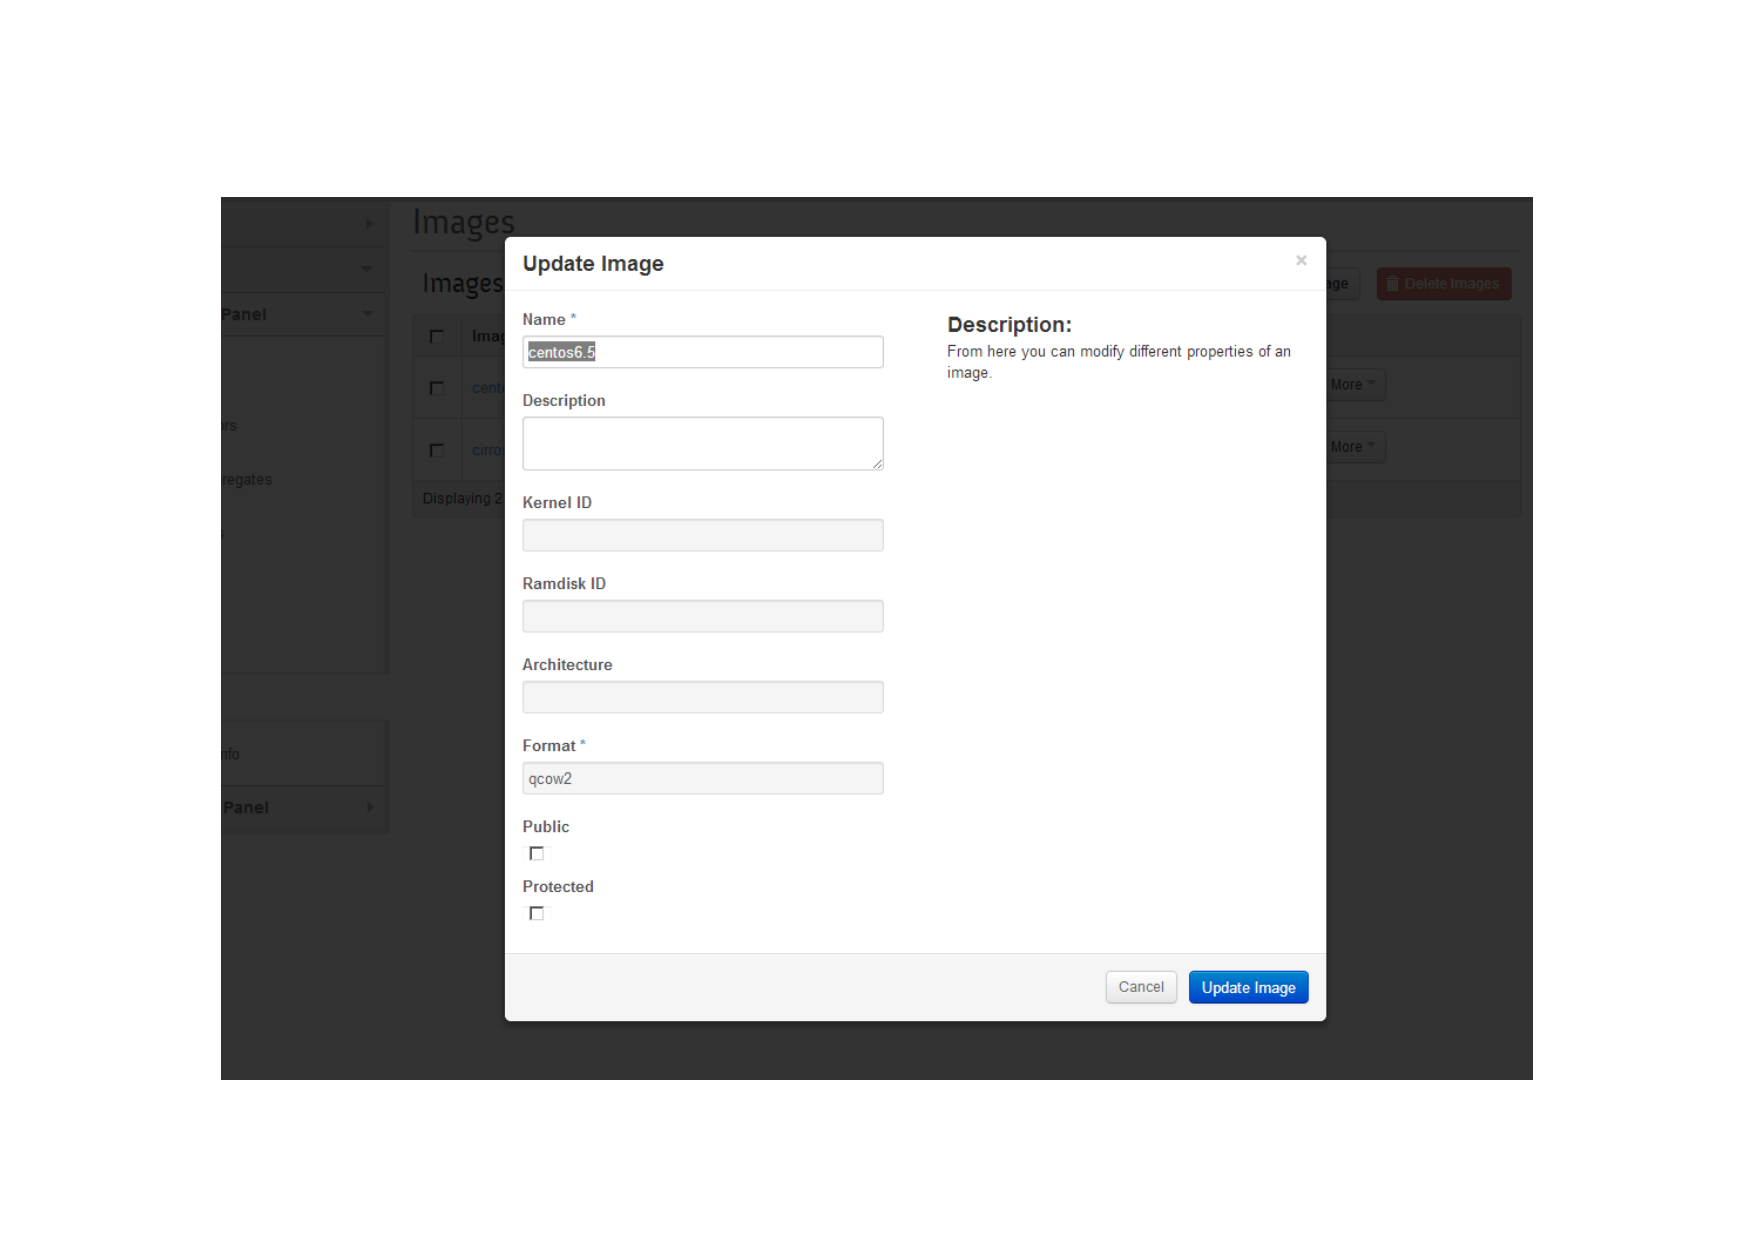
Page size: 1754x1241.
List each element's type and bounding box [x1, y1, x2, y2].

picture [221, 197, 1533, 1080]
